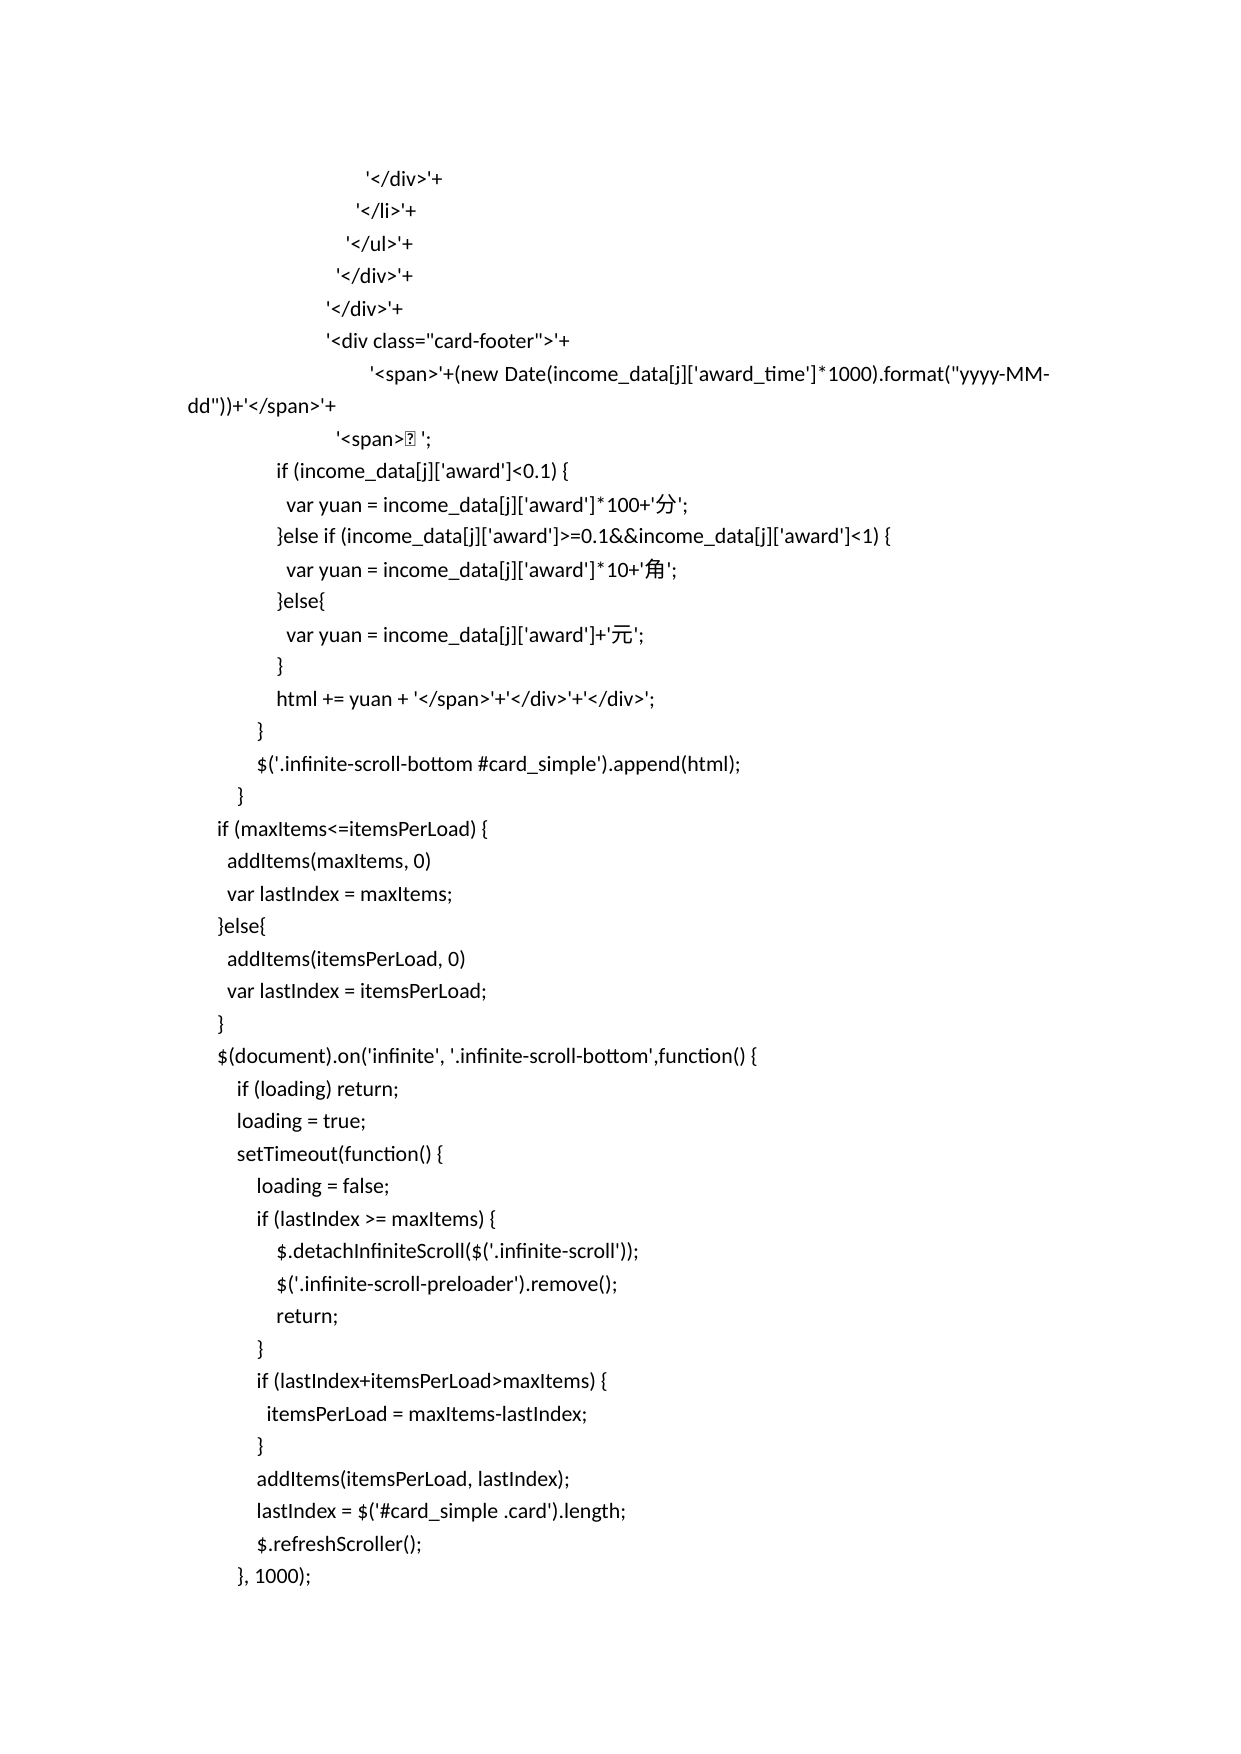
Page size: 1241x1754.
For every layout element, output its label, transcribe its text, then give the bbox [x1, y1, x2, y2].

list }else{ [187, 909, 1053, 942]
list loading = true; [187, 1104, 1053, 1137]
list if (income_data[j]['award']<0.1) { [187, 454, 1053, 487]
list addItems(maxItems, 0) [187, 844, 1053, 877]
list }else if (income_data[j]['award']>=0.1&&income_data[j]['award']<1) { [187, 519, 1053, 552]
list var yuan = income_data[j]['award']+'元'; [187, 617, 1053, 649]
list var lastIndex = maxItems; [187, 877, 1053, 909]
list } [187, 649, 1053, 682]
list $.refreshScroller(); [187, 1527, 1053, 1559]
list var yuan = income_data[j]['award']*100+'分'; [187, 487, 1053, 519]
list itemsPerLoad = maxItems-lastIndex; [187, 1397, 1053, 1429]
list }, 1000); [187, 1559, 1053, 1592]
list addItems(itemsPerLoad, lastIndex); [187, 1462, 1053, 1494]
list } [187, 1007, 1053, 1039]
list $('.infinite-scroll-bottom #card_simple').append(html); [187, 747, 1053, 779]
list } [187, 714, 1053, 747]
list if (loading) return; [187, 1072, 1053, 1104]
list lastIndex = $('#card_simple .card').length; [187, 1494, 1053, 1527]
list loading = false; [187, 1169, 1053, 1202]
list '</div>'+ [187, 162, 1053, 194]
list '<div class="card-footer">'+ [187, 324, 1053, 357]
list } [187, 779, 1053, 812]
list $('.infinite-scroll-preloader').remove(); [187, 1267, 1053, 1299]
list '</ul>'+ [187, 227, 1053, 259]
list '</li>'+ [187, 194, 1053, 227]
list var lastIndex = itemsPerLoad; [187, 974, 1053, 1007]
list var yuan = income_data[j]['award']*10+'角'; [187, 552, 1053, 584]
list if (lastIndex+itemsPerLoad>maxItems) { [187, 1364, 1053, 1397]
list }else{ [187, 584, 1053, 617]
list '<span>🎁 '; [187, 422, 1053, 454]
list addItems(itemsPerLoad, 0) [187, 942, 1053, 974]
list setTimeout(function() { [187, 1137, 1053, 1169]
list $(document).on('infinite', '.infinite-scroll-bottom',function() { [187, 1039, 1053, 1072]
list '<span>'+(new Date(income_data[j]['award_time']*1000).format("yyyy-MM-dd"))+'</span>'+ [187, 357, 1053, 422]
list if (maxItems<=itemsPerLoad) { [187, 812, 1053, 844]
list } [187, 1332, 1053, 1364]
list $.detachInfiniteScroll($('.infinite-scroll')); [187, 1234, 1053, 1267]
list '</div>'+ [187, 259, 1053, 292]
list } [187, 1429, 1053, 1462]
list html += yuan + '</span>'+'</div>'+'</div>'; [187, 682, 1053, 714]
list '</div>'+ [187, 292, 1053, 324]
list return; [187, 1299, 1053, 1332]
list if (lastIndex >= maxItems) { [187, 1202, 1053, 1234]
